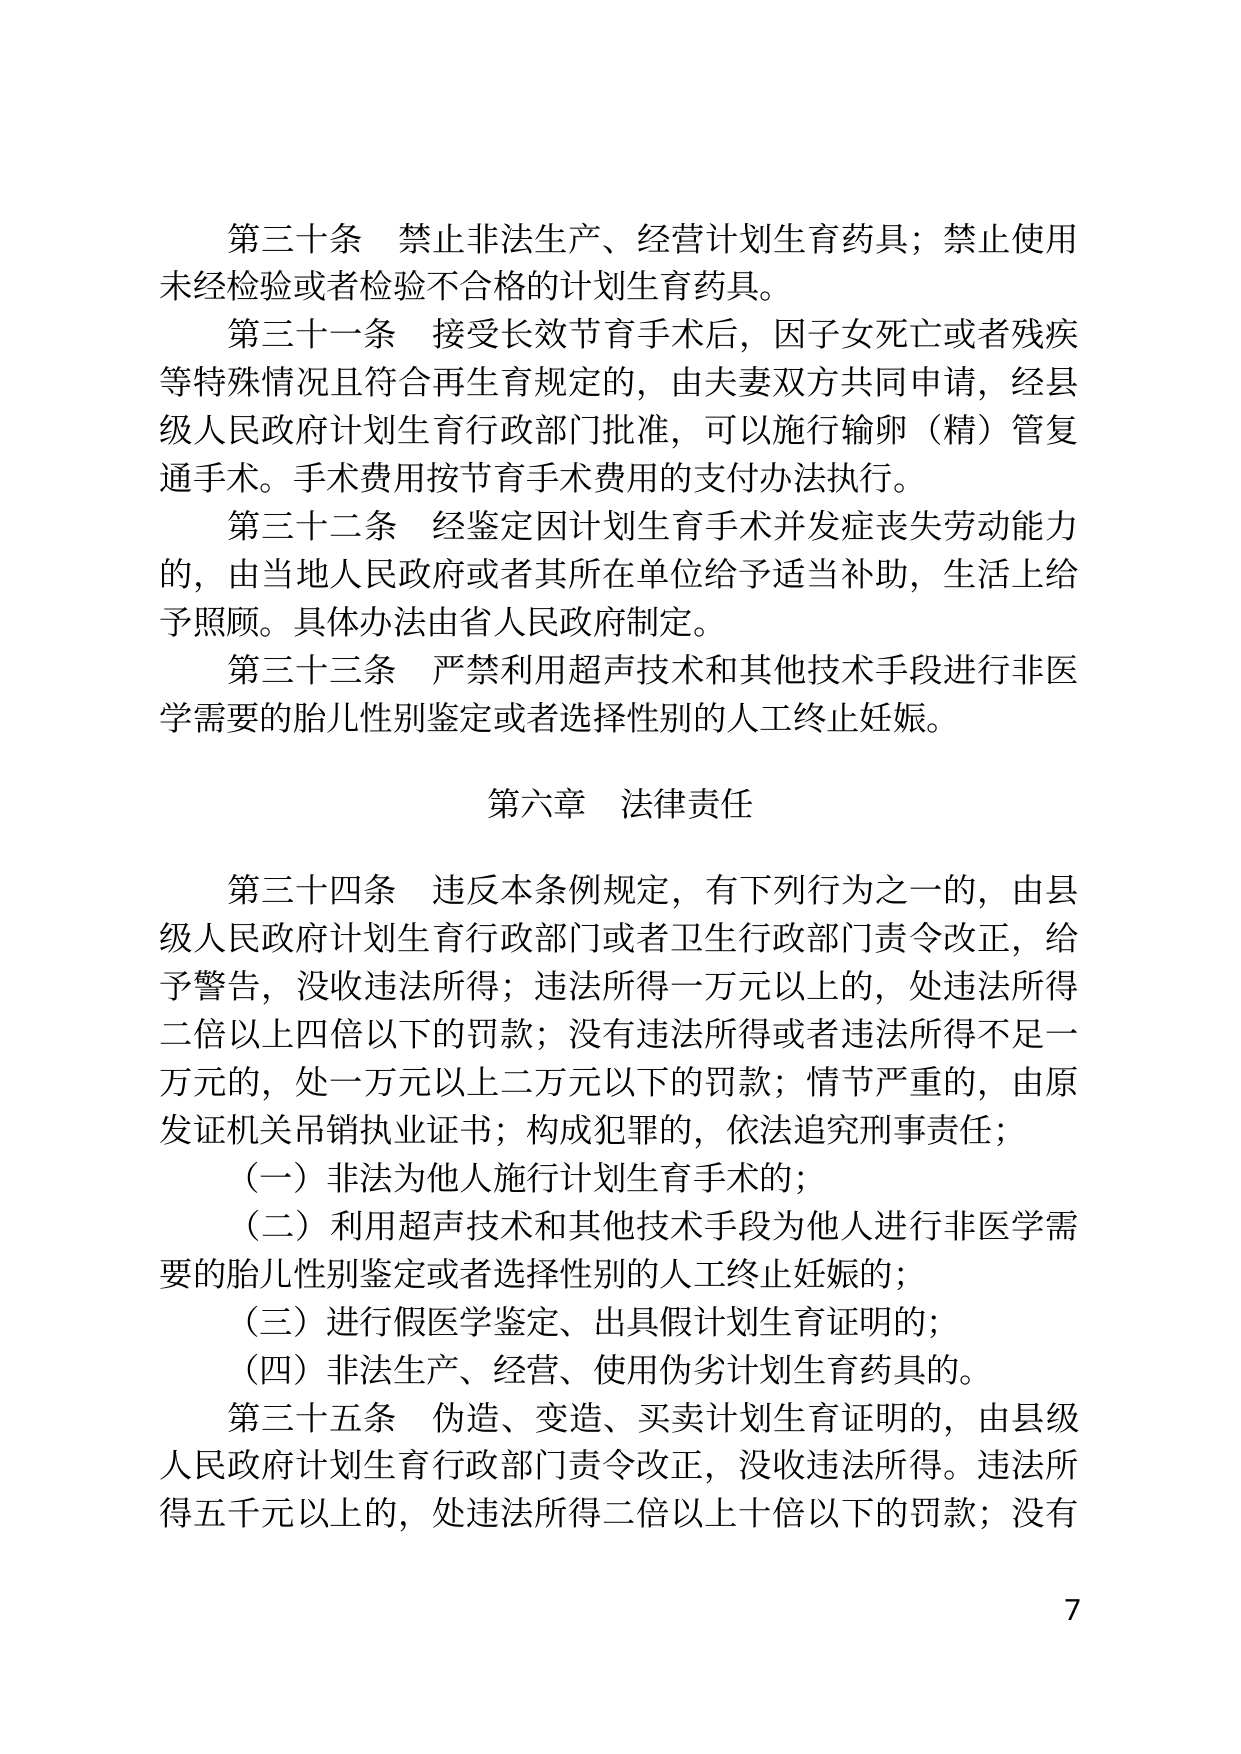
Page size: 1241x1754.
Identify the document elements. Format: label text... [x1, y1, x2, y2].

text 第三十一条 接受长效节育手术后，因子女死亡或者残疾等特殊情况且符合再生育规定的，由夫妻双方共同申请，经县级人民政府计划生育行政部门批准，可以施行输卵（精）管复通手术。手术费用按节育手术费用的支付办法执行。 [159, 308, 1081, 500]
text （四）非法生产、经营、使用伪劣计划生育药具的。 [159, 1344, 1081, 1392]
text （三）进行假医学鉴定、出具假计划生育证明的； [159, 1296, 1081, 1344]
text 第三十二条 经鉴定因计划生育手术并发症丧失劳动能力的，由当地人民政府或者其所在单位给予适当补助，生活上给予照顾。具体办法由省人民政府制定。 [159, 500, 1081, 644]
text 第三十条 禁止非法生产、经营计划生育药具；禁止使用未经检验或者检验不合格的计划生育药具。 [159, 213, 1081, 308]
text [159, 1392, 1081, 1535]
text 第三十三条 严禁利用超声技术和其他技术手段进行非医学需要的胎儿性别鉴定或者选择性别的人工终止妊娠。 [159, 644, 1081, 740]
text 第三十四条 违反本条例规定，有下列行为之一的，由县级人民政府计划生育行政部门或者卫生行政部门责令改正，给予警告，没收违法所得；违法所得一万元以上的，处违法所得二倍以上四倍以下的罚款；没有违法所得或者违法所得不足一万元的，处一万元以上二万元以下的罚款；情节严重的，由原发证机关吊销执业证书；构成犯罪的，依法追究刑事责任； [159, 864, 1081, 1152]
text （二）利用超声技术和其他技术手段为他人进行非医学需要的胎儿性别鉴定或者选择性别的人工终止妊娠的； [159, 1200, 1081, 1296]
text （一）非法为他人施行计划生育手术的； [159, 1152, 1081, 1200]
text 第六章 法律责任 [159, 778, 1081, 826]
